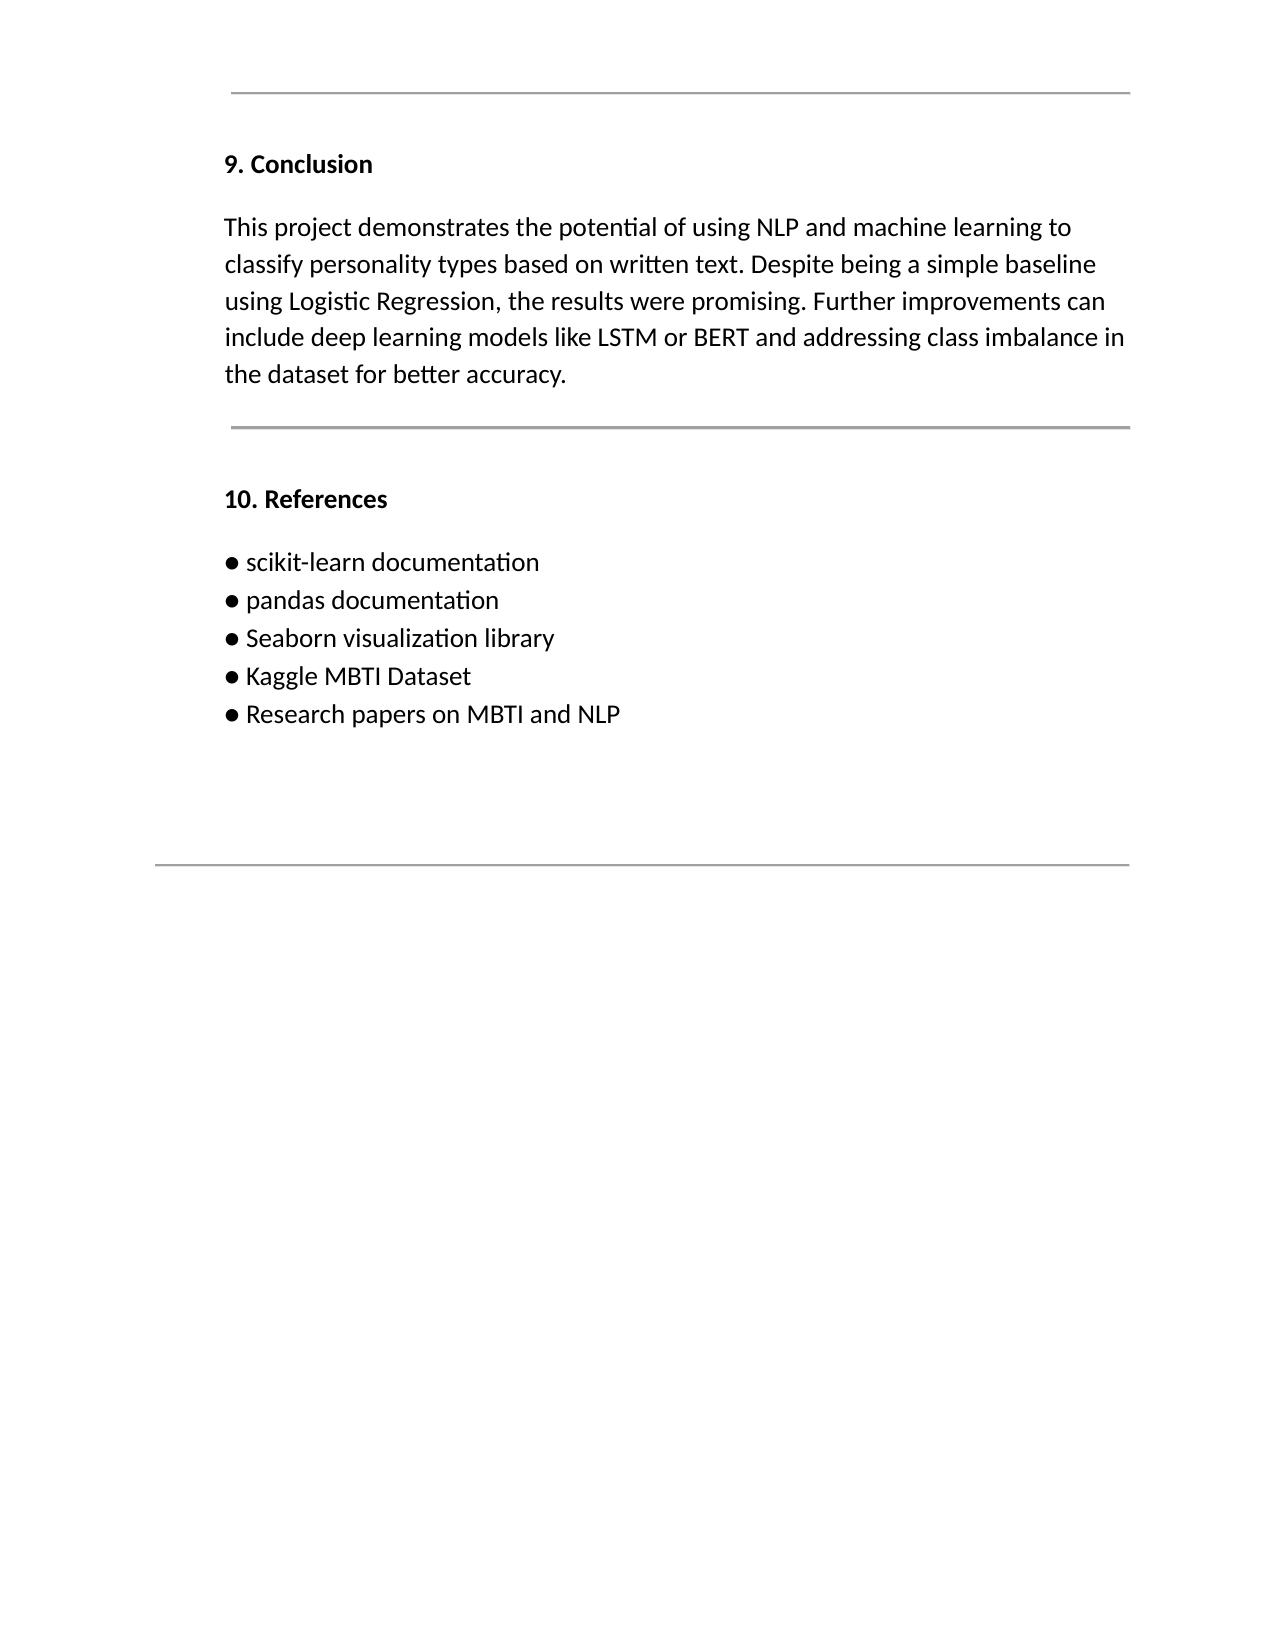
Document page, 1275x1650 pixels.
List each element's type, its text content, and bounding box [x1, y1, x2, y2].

list Seaborn visualization library [223, 621, 1147, 654]
text This project demonstrates the potential of using NLP and machine learning to classify personality types based on written text. Despite being a simple baseline using Logistic Regression, the results were promising. Further improvements can include deep learning models like LSTM or BERT and addressing class imbalance in the dataset for better accuracy. [223, 211, 1127, 390]
list pandas documentation [223, 583, 1147, 616]
list Research papers on MBTI and NLP [223, 697, 1147, 730]
subtitle 9. Conclusion [223, 147, 1124, 180]
subtitle 10. References [223, 482, 1124, 515]
list Kaggle MBTI Dataset [223, 659, 1147, 692]
list scikit-learn documentation [223, 545, 1147, 578]
